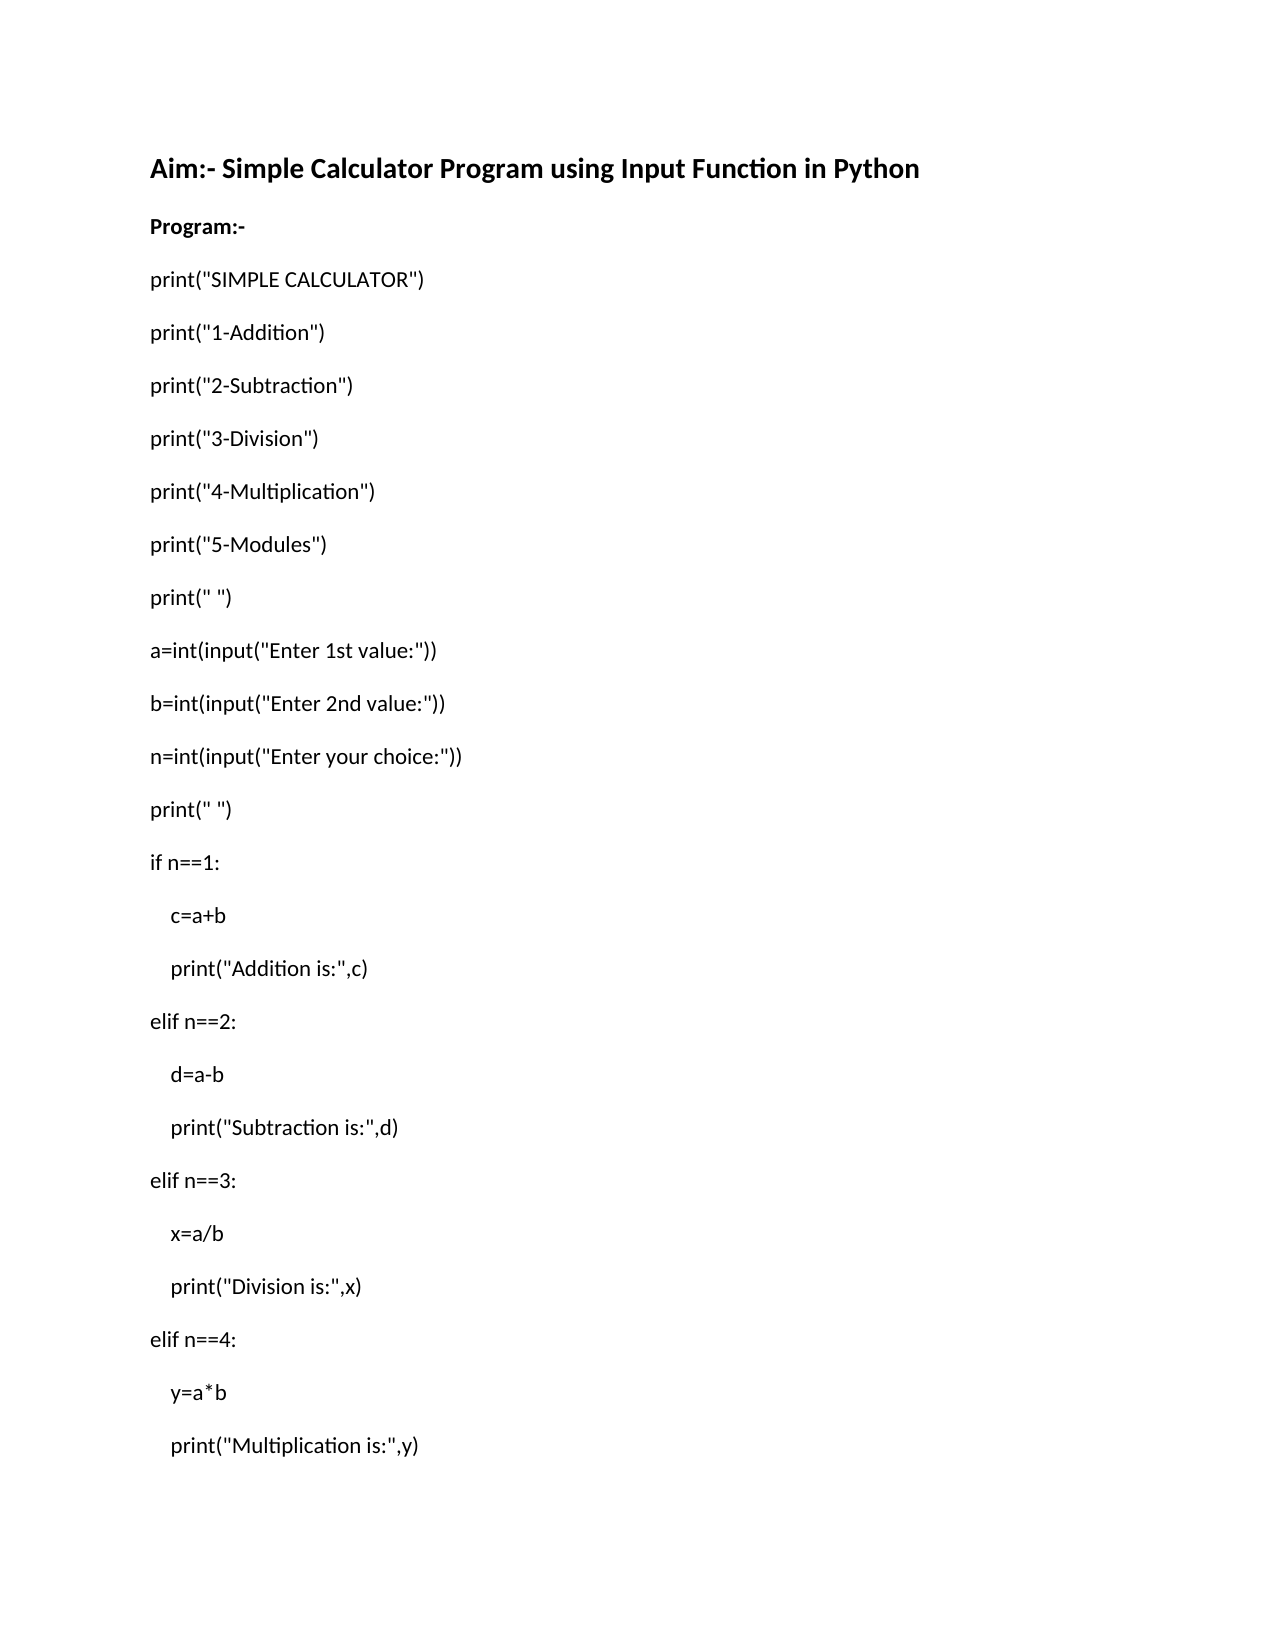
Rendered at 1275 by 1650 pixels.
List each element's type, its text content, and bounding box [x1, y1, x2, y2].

text print("SIMPLE CALCULATOR") [150, 265, 1125, 293]
text print("Subtraction is:",d) [150, 1113, 1125, 1141]
text x=a/b [150, 1219, 1125, 1247]
text a=int(input("Enter 1st value:")) [150, 636, 1125, 664]
text Program:- [150, 212, 1125, 240]
text print("5-Modules") [150, 530, 1125, 558]
text n=int(input("Enter your choice:")) [150, 742, 1125, 770]
text print(" ") [150, 795, 1125, 823]
text elif n==3: [150, 1166, 1125, 1194]
text c=a+b [150, 901, 1125, 929]
text print(" ") [150, 583, 1125, 611]
text print("2-Subtraction") [150, 371, 1125, 399]
text print("4-Multiplication") [150, 477, 1125, 505]
text if n==1: [150, 848, 1125, 876]
text d=a-b [150, 1060, 1125, 1088]
text print("Division is:",x) [150, 1272, 1125, 1300]
text print("Multiplication is:",y) [150, 1431, 1125, 1459]
text print("1-Addition") [150, 318, 1125, 346]
text print("Addition is:",c) [150, 954, 1125, 982]
text y=a*b [150, 1378, 1125, 1406]
text elif n==4: [150, 1325, 1125, 1353]
text Aim:- Simple Calculator Program using Input Function in Python [150, 150, 1125, 186]
text b=int(input("Enter 2nd value:")) [150, 689, 1125, 717]
text print("3-Division") [150, 424, 1125, 452]
text elif n==2: [150, 1007, 1125, 1035]
